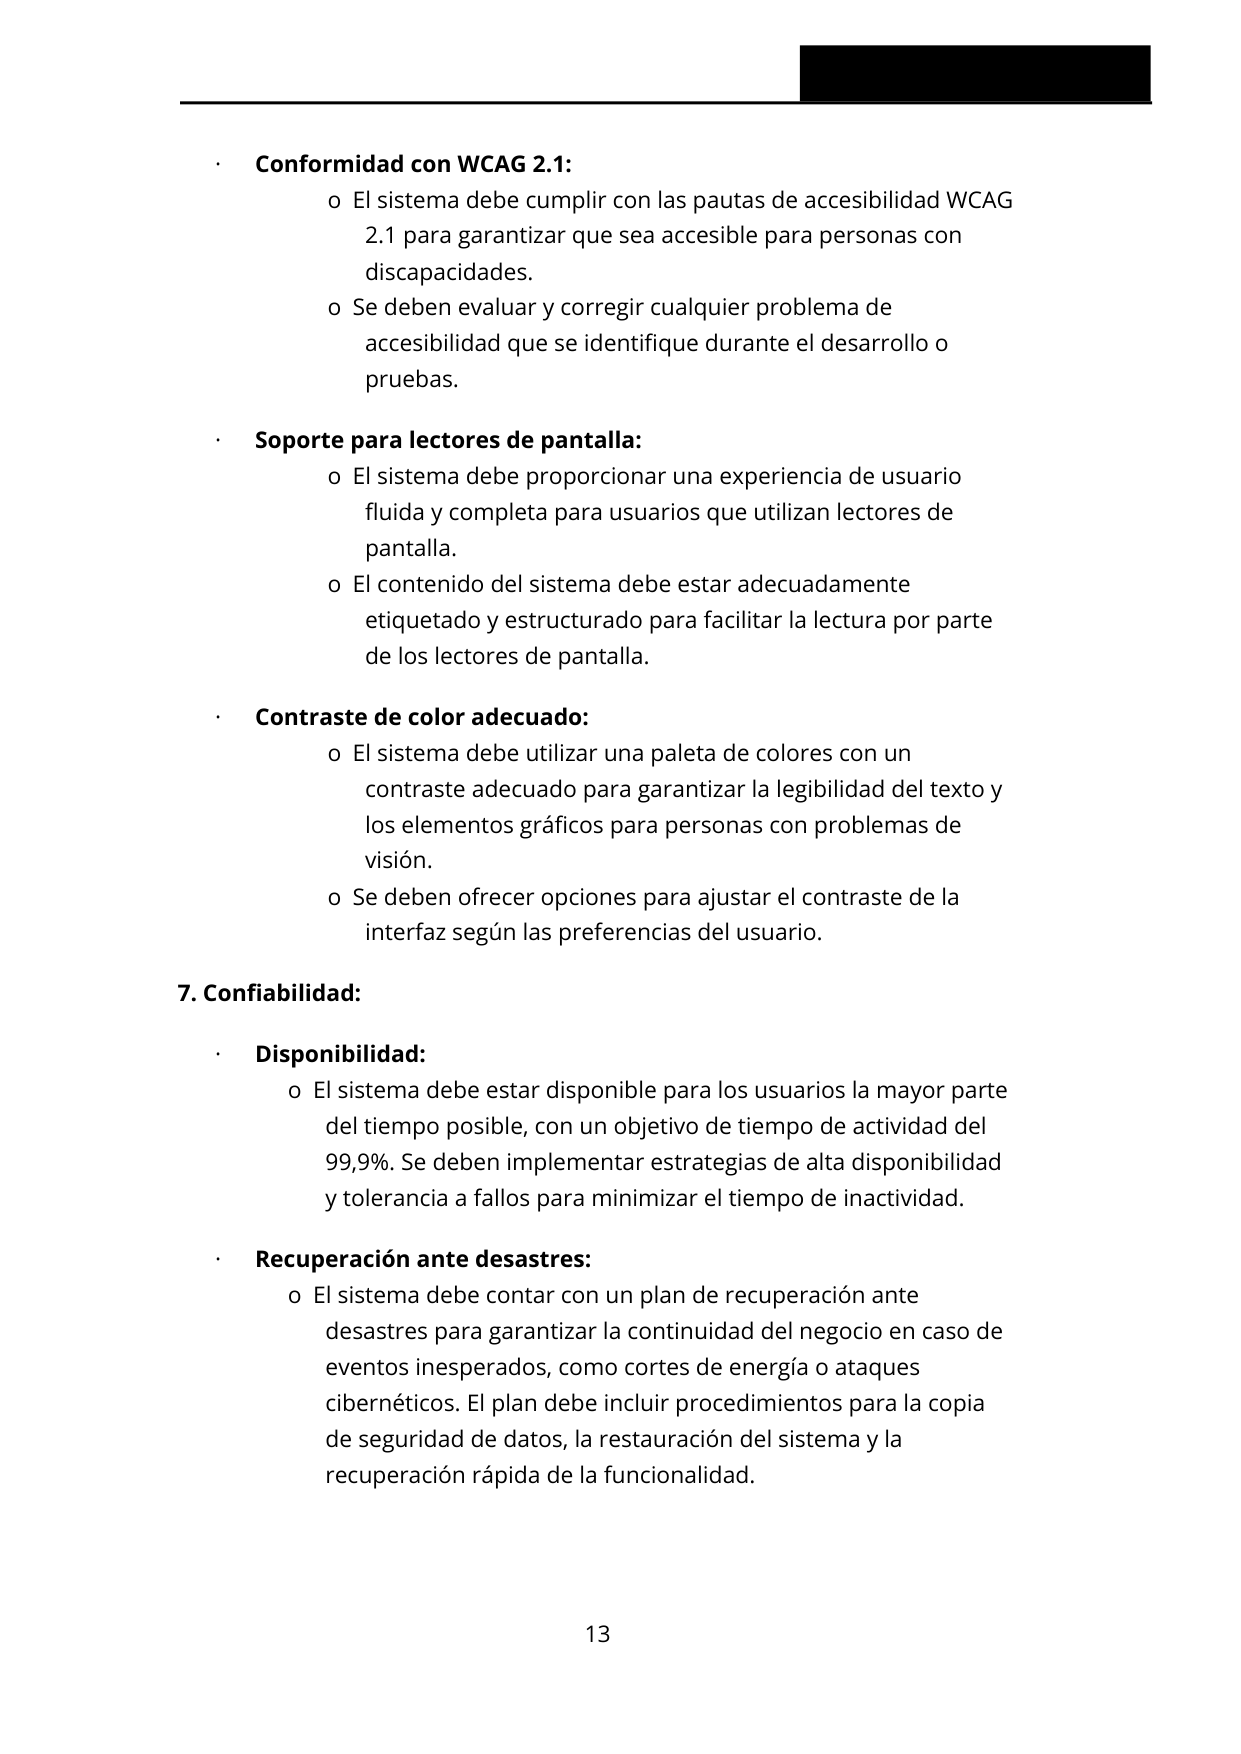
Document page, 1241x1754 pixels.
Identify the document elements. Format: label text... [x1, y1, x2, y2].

text o El sistema debe cumplir con las pautas de accesibilidad WCAG 2.1 para garantizar que sea accesible para personas con discapacidades. [327, 183, 1018, 287]
text 7. Confiabilidad: [177, 977, 1018, 1008]
text o El sistema debe proporcionar una experiencia de usuario fluida y completa para usuarios que utilizan lectores de pantalla. [327, 460, 1018, 563]
text · Disponibilidad: [215, 1038, 1018, 1069]
text o El sistema debe contar con un plan de recuperación ante desastres para garantizar la continuidad del negocio en caso de eventos inesperados, como cortes de energía o ataques cibernéticos. El plan debe incluir procedimientos para la copia de seguridad de datos, la restauración del sistema y la recuperación rápida de la funcionalidad. [288, 1279, 1018, 1490]
text · Conformidad con WCAG 2.1: [215, 148, 1018, 179]
text o El sistema debe utilizar una paleta de colores con un contraste adecuado para garantizar la legibilidad del texto y los elementos gráficos para personas con problemas de visión. [327, 737, 1018, 876]
text o Se deben evaluar y corregir cualquier problema de accesibilidad que se identifique durante el desarrollo o pruebas. [327, 291, 1018, 394]
text · Soporte para lectores de pantalla: [215, 424, 1018, 455]
text o Se deben ofrecer opciones para ajustar el contraste de la interfaz según las preferencias del usuario. [327, 880, 1018, 948]
text · Contraste de color adecuado: [215, 701, 1018, 732]
text · Recuperación ante desastres: [215, 1243, 1018, 1274]
text o El contenido del sistema debe estar adecuadamente etiquetado y estructurado para facilitar la lectura por parte de los lectores de pantalla. [327, 568, 1018, 671]
text o El sistema debe estar disponible para los usuarios la mayor parte del tiempo posible, con un objetivo de tiempo de actividad del 99,9%. Se deben implementar estrategias de alta disponibilidad y tolerancia a fallos para minimizar el tiempo de inactividad. [288, 1074, 1018, 1213]
